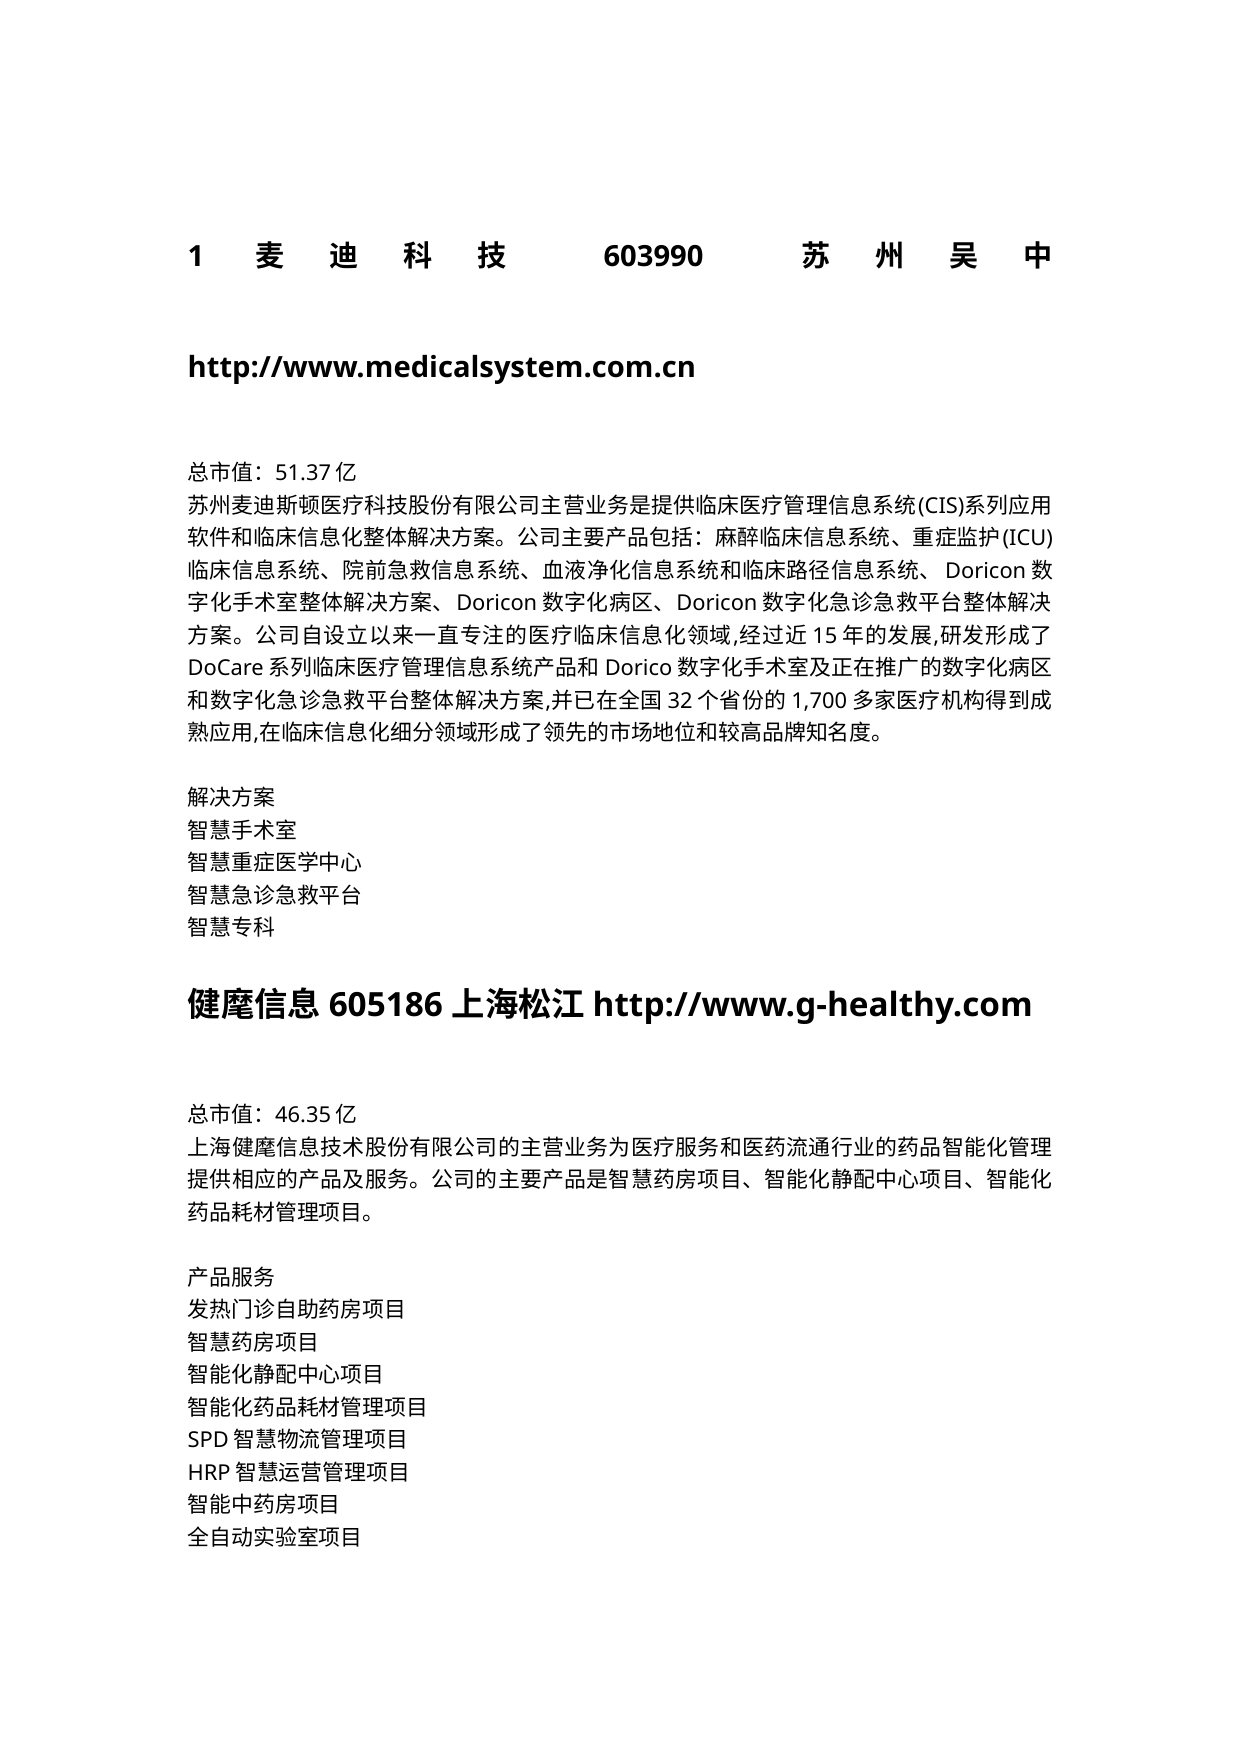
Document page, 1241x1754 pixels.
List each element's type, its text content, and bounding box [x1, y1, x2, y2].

text 智慧手术室 [187, 812, 1053, 845]
text 上海健麾信息技术股份有限公司的主营业务为医疗服务和医药流通行业的药品智能化管理提供相应的产品及服务。公司的主要产品是智慧药房项目、智能化静配中心项目、智能化药品耗材管理项目。 [187, 1129, 1053, 1227]
text 全自动实验室项目 [187, 1519, 1053, 1552]
text SPD智慧物流管理项目 [187, 1422, 1053, 1454]
subtitle 1麦迪科技 603990 苏州吴中 http://www.medicalsystem.com.cn [187, 222, 1053, 399]
subtitle 健麾信息 605186 上海松江 http://www.g-healthy.com [187, 969, 1053, 1034]
text HRP智慧运营管理项目 [187, 1454, 1053, 1487]
text 总市值：46.35亿 [187, 1097, 1053, 1129]
text 智慧专科 [187, 910, 1053, 942]
text 智慧急诊急救平台 [187, 877, 1053, 910]
text 智能化静配中心项目 [187, 1357, 1053, 1389]
text 智能化药品耗材管理项目 [187, 1389, 1053, 1422]
text 智能中药房项目 [187, 1487, 1053, 1519]
text 产品服务 [187, 1259, 1053, 1292]
text 智慧药房项目 [187, 1324, 1053, 1357]
text 解决方案 [187, 780, 1053, 812]
text 总市值：51.37亿 [187, 455, 1053, 487]
text 智慧重症医学中心 [187, 845, 1053, 877]
text 发热门诊自助药房项目 [187, 1292, 1053, 1324]
